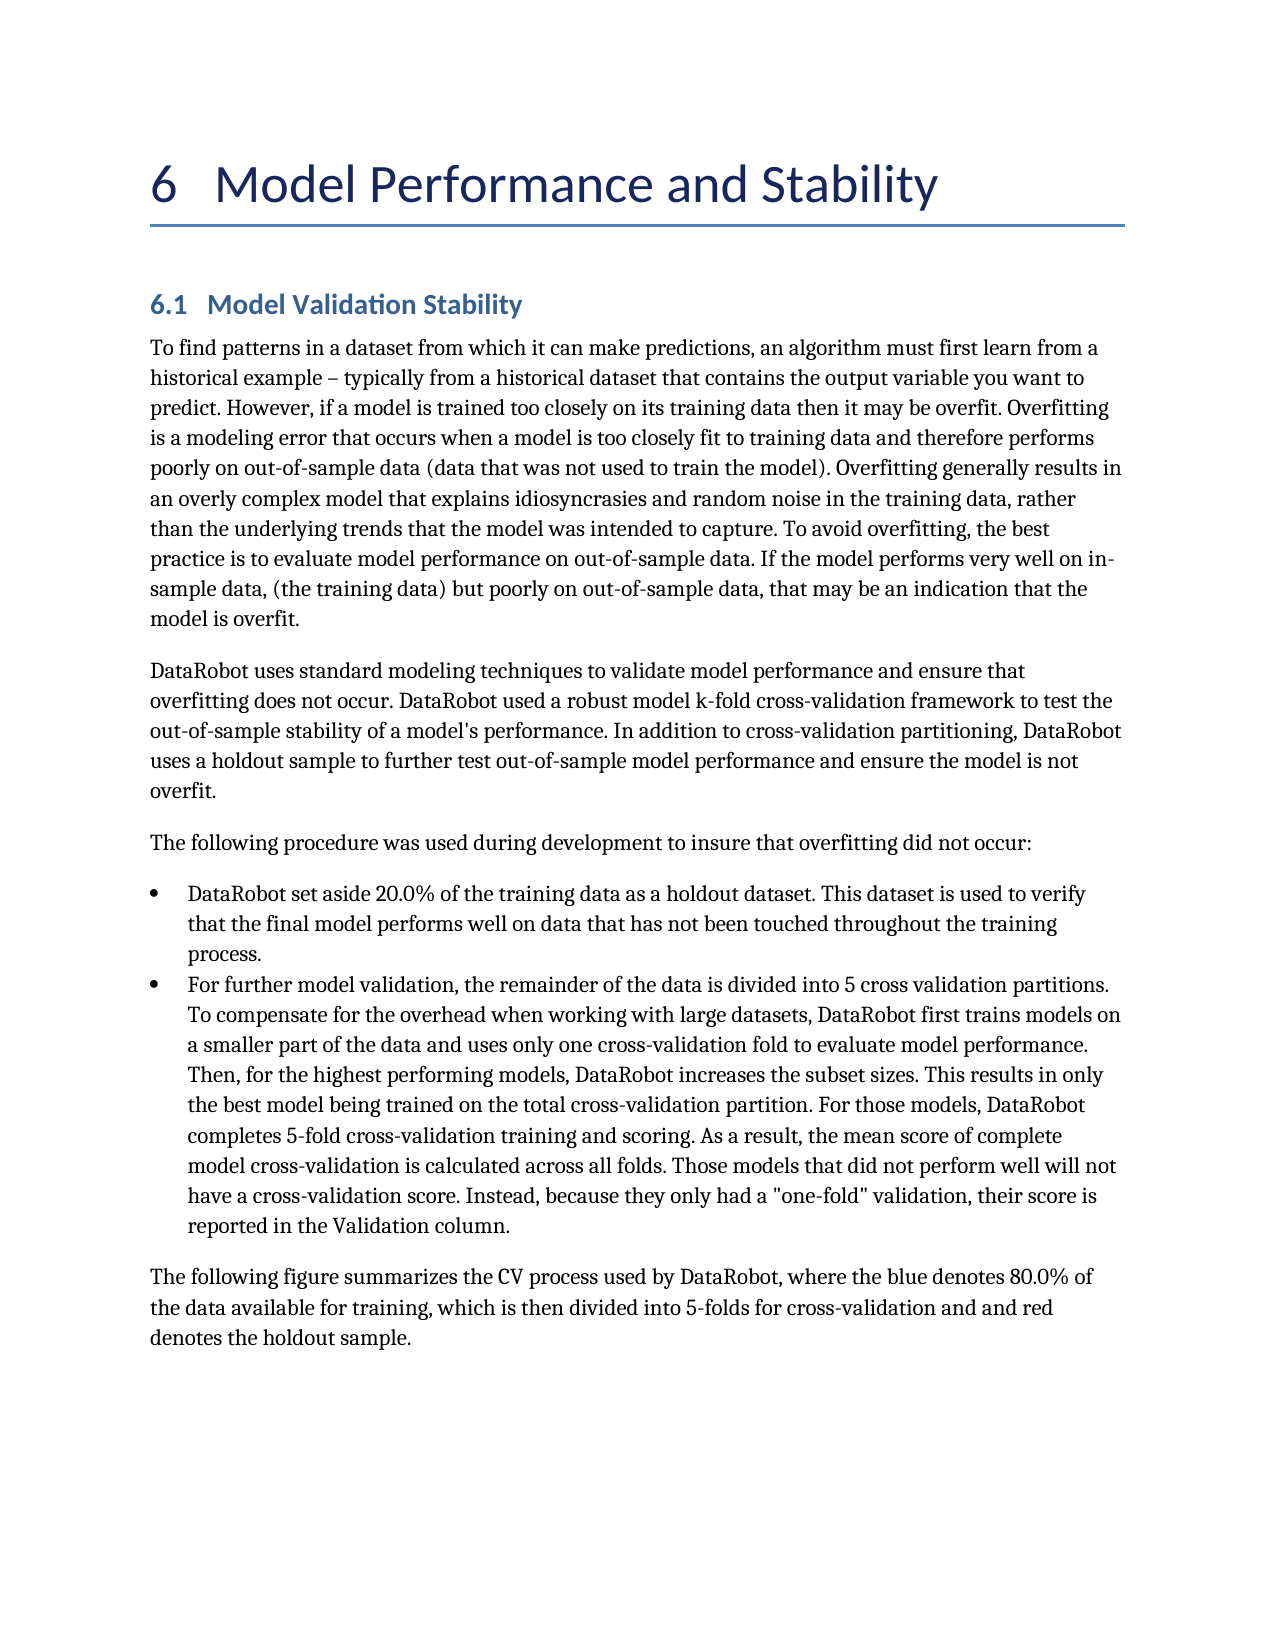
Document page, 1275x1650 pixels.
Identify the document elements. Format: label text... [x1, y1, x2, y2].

subtitle 6.1 Model Validation Stability [150, 286, 1125, 322]
list DataRobot set aside 20.0% of the training data as a holdout dataset. This dataset is used to verify that the final model performs well on data that has not been touched throughout the training process. [150, 881, 1125, 968]
text The following procedure was used during development to insure that overfitting did not occur: [150, 829, 1125, 856]
text The following figure summarizes the CV process used by DataRobot, where the blue denotes 80.0% of the data available for training, which is then divided into 5-folds for cross-validation and and red denotes the holdout sample. [150, 1264, 1125, 1351]
text To find patterns in a dataset from which it can make predictions, an algorithm must first learn from a historical example – typically from a historical dataset that contains the output variable you want to predict. However, if a model is trained too closely on its training data then it may be overfit. Overfitting is a modeling error that occurs when a model is too closely fit to training data and therefore performs poorly on out-of-sample data (data that was not used to train the model). Overfitting generally results in an overly complex model that explains idiosyncrasies and random noise in the training data, rather than the underlying trends that the model was intended to capture. To avoid overfitting, the best practice is to evaluate model performance on out-of-sample data. If the model performs very well on in-sample data, (the training data) but poorly on out-of-sample data, that may be an indication that the model is overfit. [150, 334, 1125, 633]
text DataRobot uses standard modeling techniques to validate model performance and ensure that overfitting does not occur. DataRobot used a robust model k-fold cross-validation framework to test the out-of-sample stability of a model's performance. In addition to cross-validation partitioning, DataRobot uses a holdout sample to further test out-of-sample model performance and ensure the model is not overfit. [150, 657, 1125, 805]
list For further model validation, the remainder of the data is divided into 5 cross validation partitions. To compensate for the overhead when working with large datasets, DataRobot first trains models on a smaller part of the data and uses only one cross-validation fold to evaluate model performance. Then, for the highest performing models, DataRobot increases the subset sizes. This results in only the best model being trained on the total cross-validation partition. For those models, DataRobot completes 5-fold cross-validation training and scoring. As a result, the mean score of complete model cross-validation is calculated across all folds. Those models that did not perform well will not have a cross-validation score. Instead, because they only had a "one-fold" validation, their score is reported in the Validation column. [150, 971, 1125, 1239]
title 6 Model Performance and Stability [150, 150, 1125, 224]
